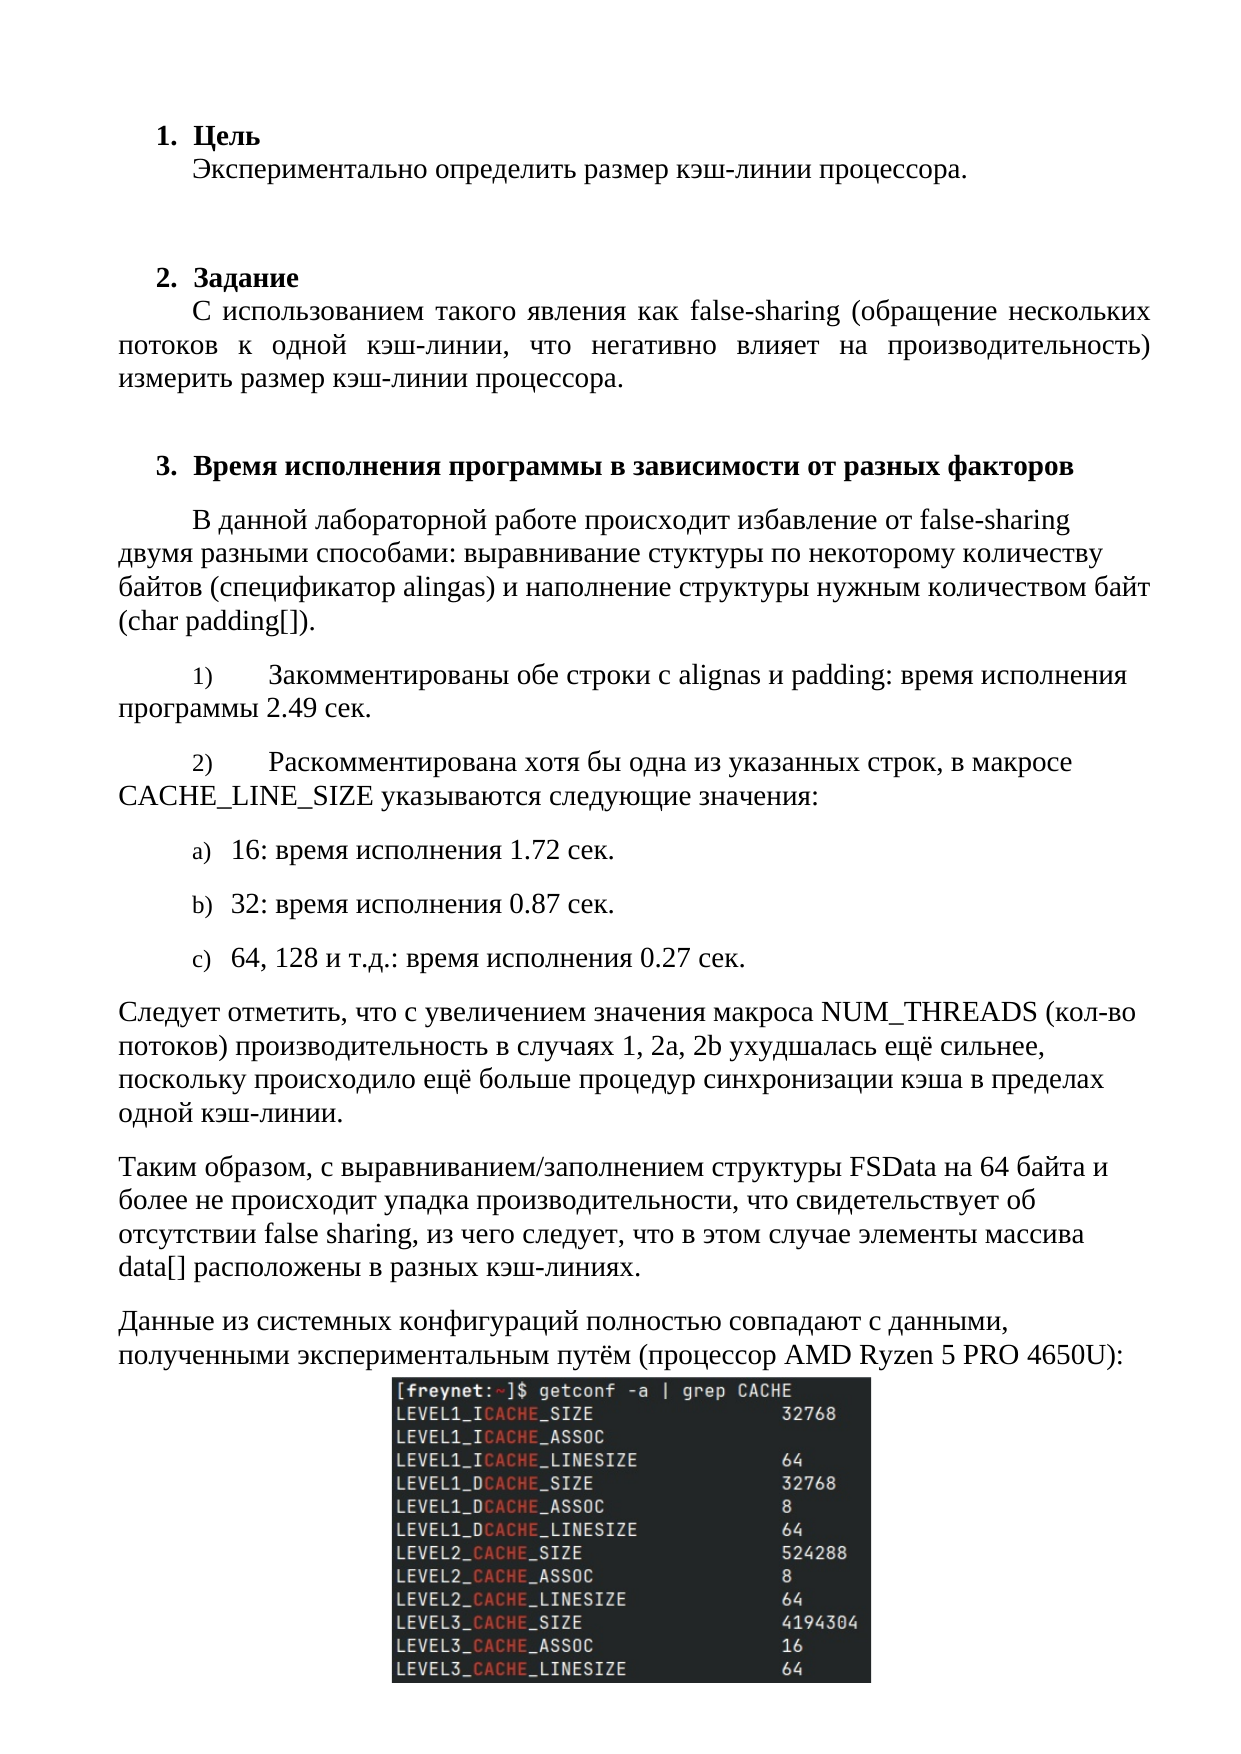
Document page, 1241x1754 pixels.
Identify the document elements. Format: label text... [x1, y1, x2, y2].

list Задание [156, 260, 1152, 293]
list 64, 128 и т.д.: время исполнения 0.27 сек. [118, 940, 1152, 974]
list Таким образом, с выравниванием/заполнением структуры FSData на 64 байта и более не происходит упадка производительности, что свидетельствует об отсутствии false sharing, из чего следует, что в этом случае элементы массива data[] расположены в разных кэш-линиях. [118, 1149, 1152, 1283]
list 16: время исполнения 1.72 сек. [118, 832, 1152, 866]
list Время исполнения программы в зависимости от разных факторов [156, 448, 1152, 482]
list Закомментированы обе строки с alignas и padding: время исполнения программы 2.49 сек. [118, 657, 1152, 724]
text С использованием такого явления как false-sharing (обращение нескольких потоков к одной кэш-линии, что негативно влияет на производительность) измерить размер кэш-линии процессора. [118, 293, 1152, 394]
list 32: время исполнения 0.87 сек. [118, 886, 1152, 919]
text Следует отметить, что с увеличением значения макроса NUM_THREADS (кол-во потоков) производительность в случаях 1, 2a, 2b ухудшалась ещё сильнее, поскольку происходило ещё больше процедур синхронизации кэша в пределах одной кэш-линии. [118, 994, 1152, 1128]
picture [391, 1377, 872, 1683]
list Данные из системных конфигураций полностью совпадают с данными, полученными экспериментальным путём (процессор AMD Ryzen 5 PRO 4650U): [118, 1303, 1152, 1399]
text Экспериментально определить размер кэш-линии процессора. [118, 152, 1152, 185]
list Цель [156, 118, 1152, 152]
text В данной лабораторной работе происходит избавление от false-sharing двумя разными способами: выравнивание стуктуры по некоторому количеству байтов (спецификатор alingas) и наполнение структуры нужным количеством байт (char padding[]). [118, 502, 1152, 636]
list Раскомментирована хотя бы одна из указанных строк, в макросе CACHE_LINE_SIZE указываются следующие значения: [118, 744, 1152, 811]
